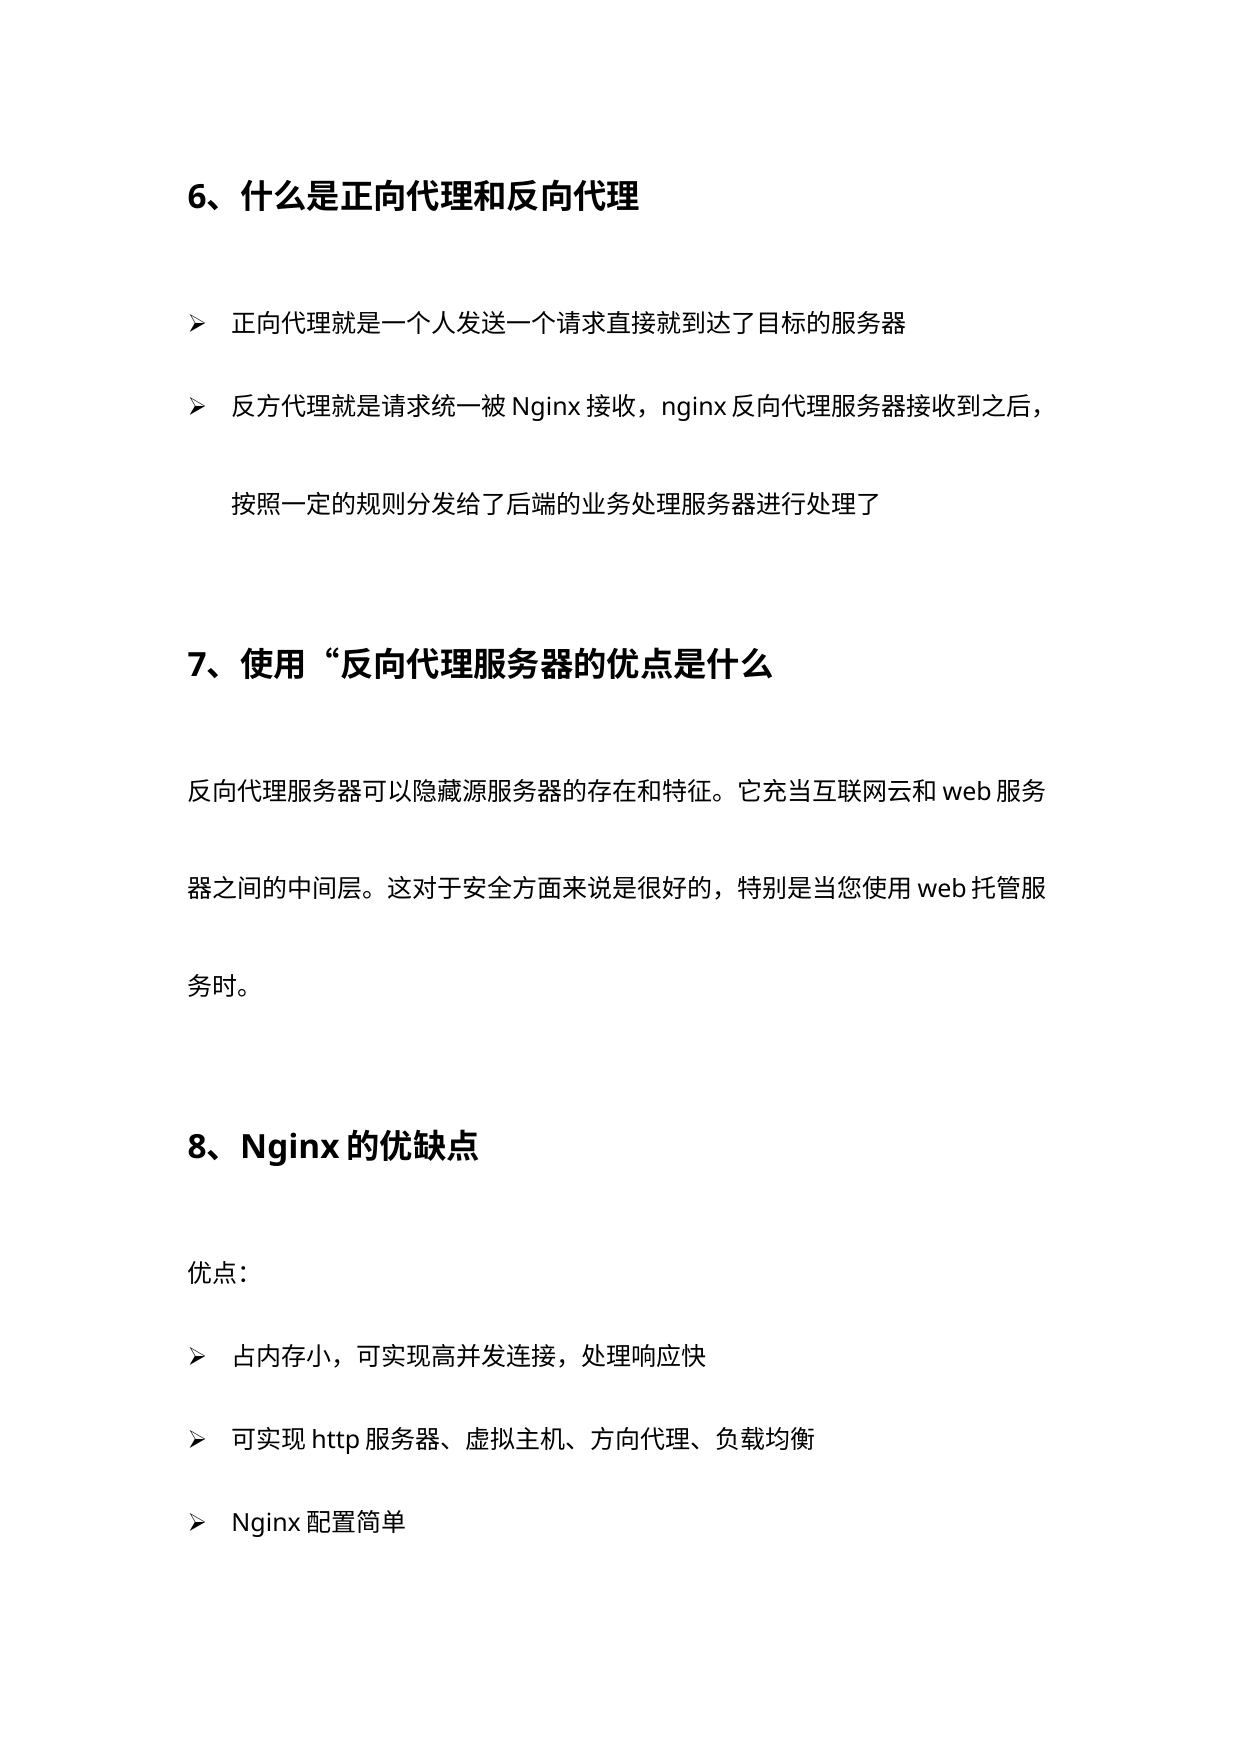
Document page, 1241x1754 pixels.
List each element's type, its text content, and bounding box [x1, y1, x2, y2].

subtitle 7、使用“反向代理服务器的优点是什么 [187, 630, 1053, 695]
list 反方代理就是请求统一被Nginx接收，nginx反向代理服务器接收到之后，按照一定的规则分发给了后端的业务处理服务器进行处理了 [187, 372, 1053, 535]
subtitle 8、Nginx的优缺点 [187, 1112, 1053, 1177]
list 占内存小，可实现高并发连接，处理响应快 [187, 1322, 1053, 1387]
text 反向代理服务器可以隐藏源服务器的存在和特征。它充当互联网云和web服务器之间的中间层。这对于安全方面来说是很好的，特别是当您使用web托管服务时。 [187, 757, 1053, 1017]
text 优点： [187, 1239, 1053, 1304]
list 可实现http服务器、虚拟主机、方向代理、负载均衡 [187, 1405, 1053, 1470]
list 正向代理就是一个人发送一个请求直接就到达了目标的服务器 [187, 289, 1053, 354]
subtitle 6、什么是正向代理和反向代理 [187, 162, 1053, 227]
list Nginx配置简单 [187, 1488, 1053, 1553]
